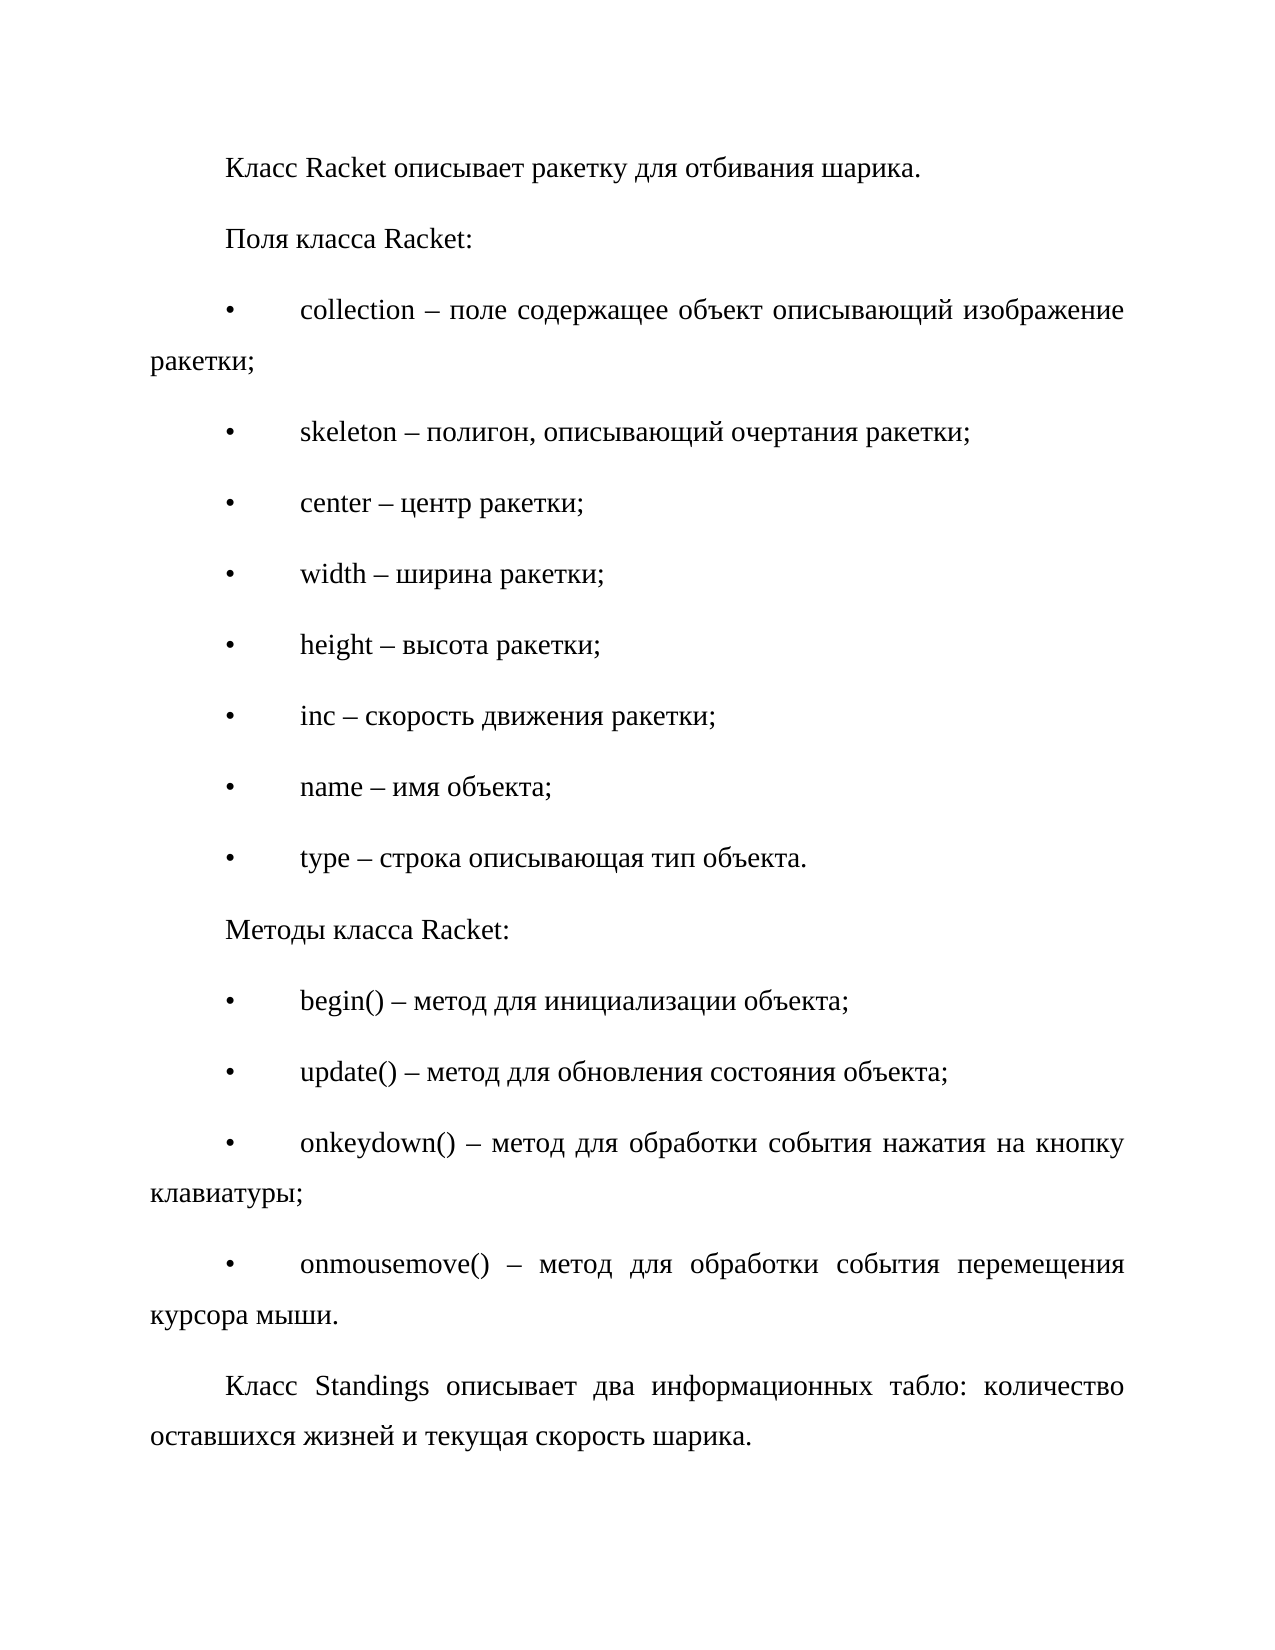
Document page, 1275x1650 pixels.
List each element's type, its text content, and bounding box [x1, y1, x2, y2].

text • skeleton – полигон, описывающий очертания ракетки; [150, 414, 1125, 447]
text • inc – скорость движения ракетки; [150, 698, 1125, 732]
text Поля класса Racket: [150, 221, 1125, 255]
text Класс Standings описывает два информационных табло: количество оставшихся жизней и текущая скорость шарика. [150, 1368, 1125, 1452]
text • update() – метод для обновления состояния объекта; [150, 1054, 1125, 1088]
text • name – имя объекта; [150, 769, 1125, 803]
text • onkeydown() – метод для обработки события нажатия на кнопку клавиатуры; [150, 1125, 1125, 1209]
text • height – высота ракетки; [150, 627, 1125, 661]
text Методы класса Racket: [150, 912, 1125, 945]
text • collection – поле содержащее объект описывающий изображение ракетки; [150, 292, 1125, 376]
text Класс Racket описывает ракетку для отбивания шарика. [150, 150, 1125, 183]
text • begin() – метод для инициализации объекта; [150, 983, 1125, 1016]
text • center – центр ракетки; [150, 485, 1125, 518]
text • onmousemove() – метод для обработки события перемещения курсора мыши. [150, 1247, 1125, 1331]
text • type – строка описывающая тип объекта. [150, 841, 1125, 874]
text • width – ширина ракетки; [150, 556, 1125, 589]
